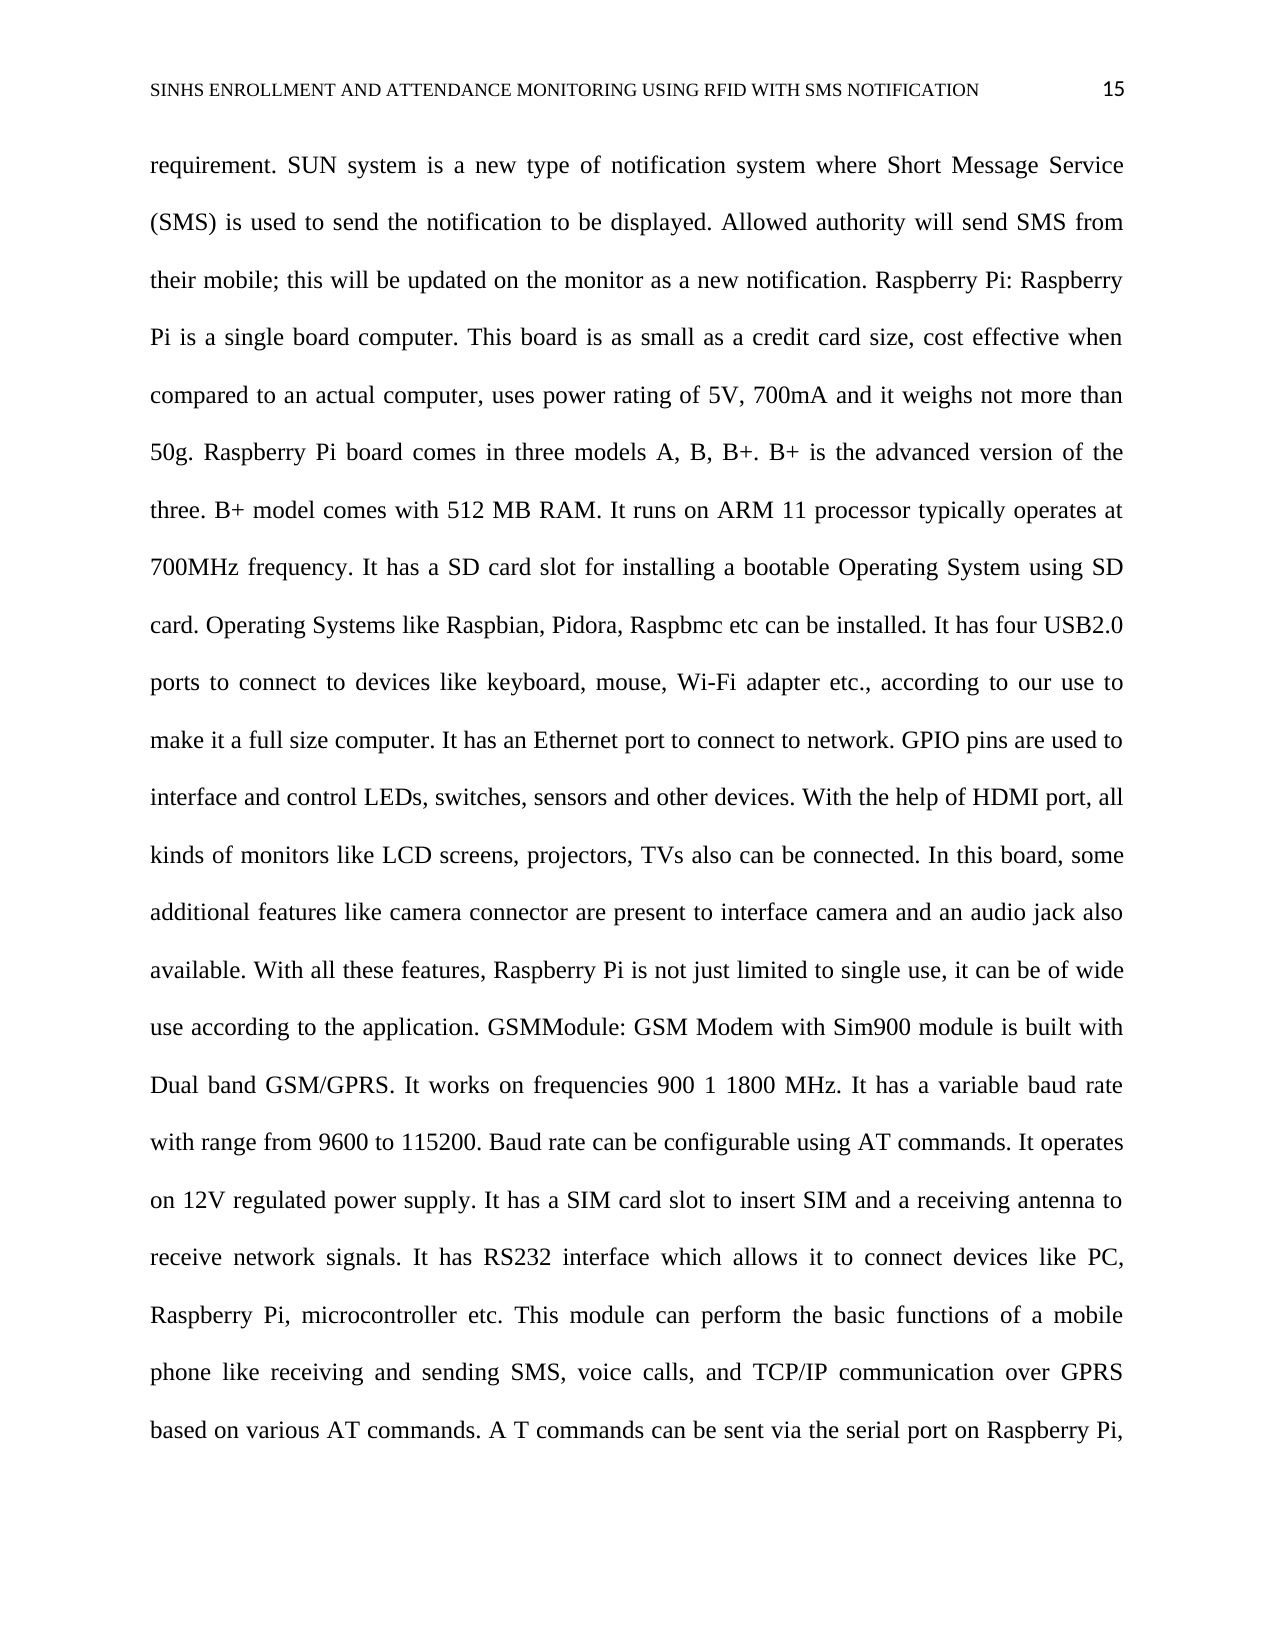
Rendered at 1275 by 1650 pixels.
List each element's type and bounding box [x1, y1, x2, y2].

list [150, 150, 1125, 1444]
